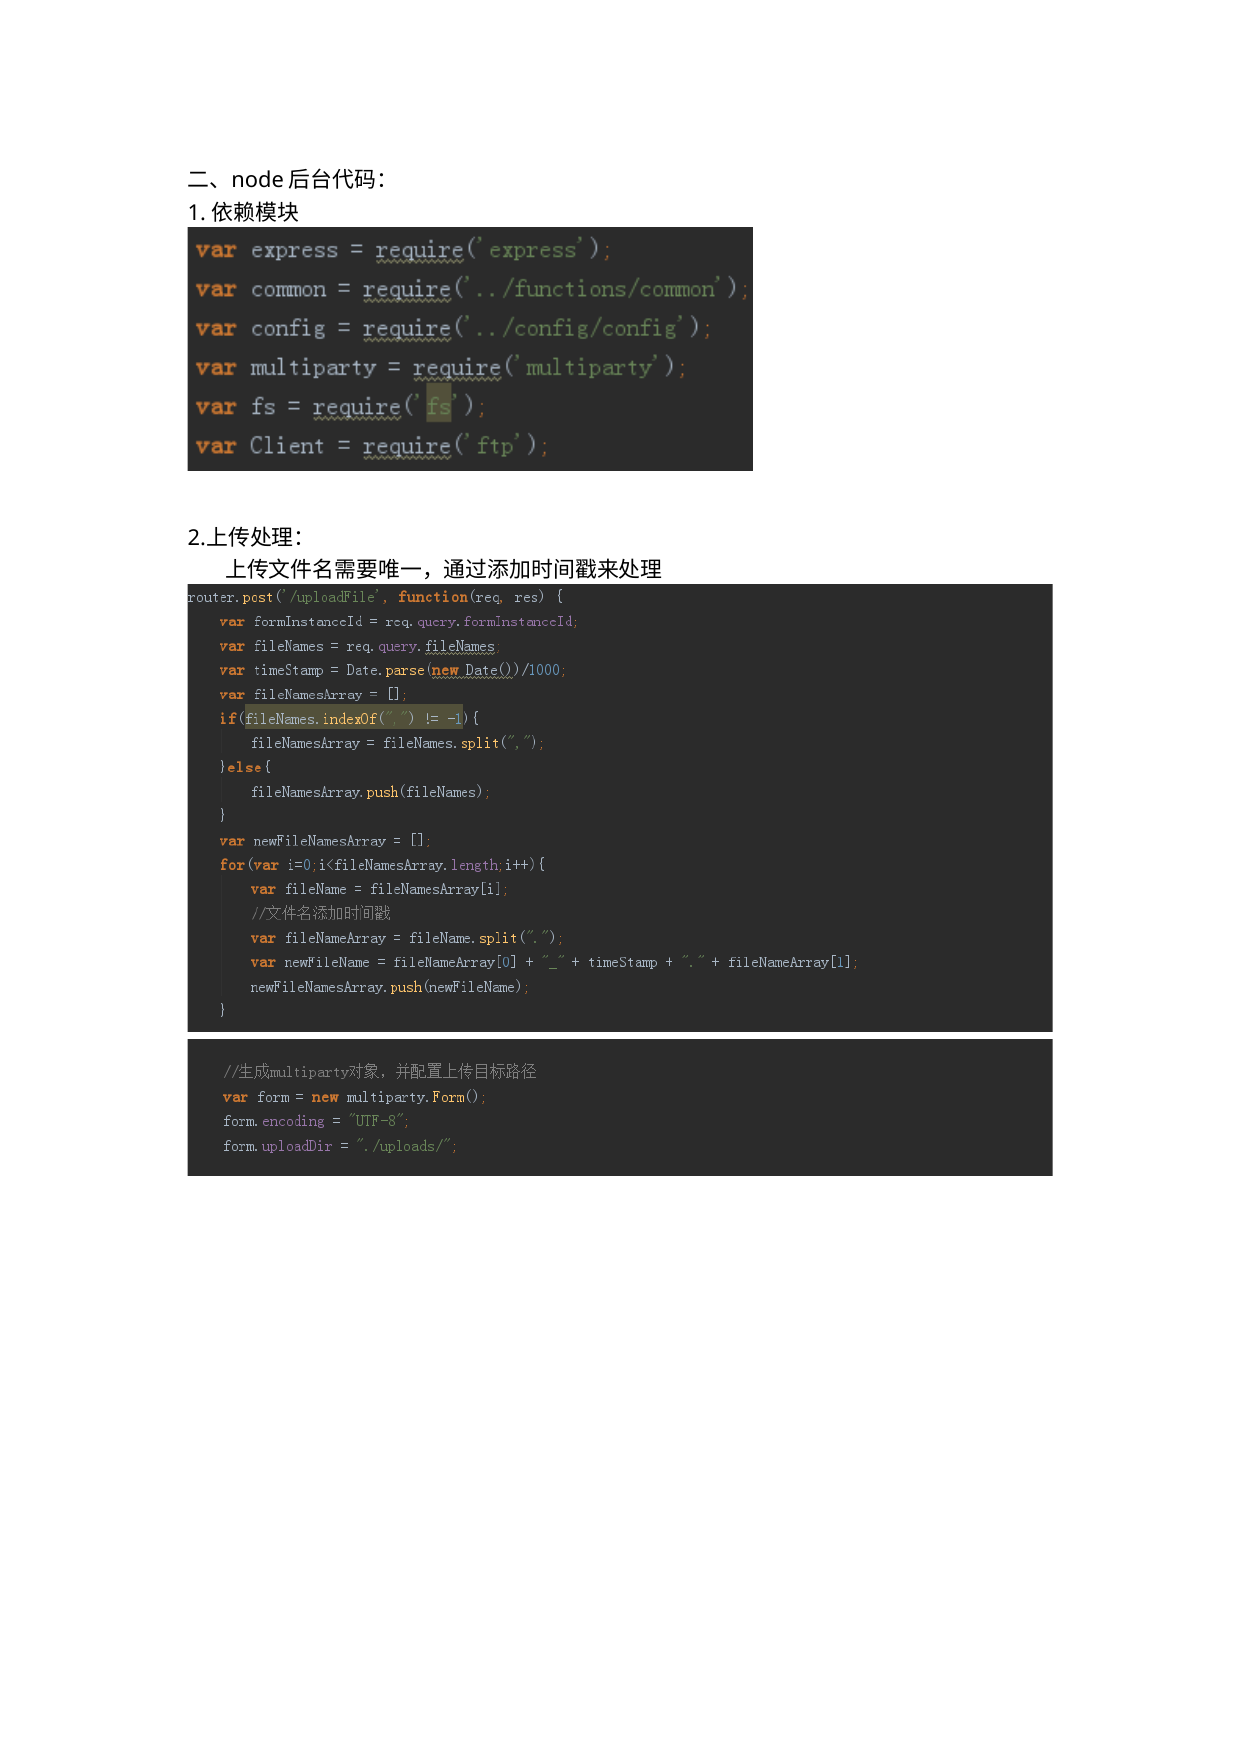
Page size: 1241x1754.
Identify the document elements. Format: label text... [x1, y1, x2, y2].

list 上传文件名需要唯一，通过添加时间戳来处理 [225, 552, 1053, 584]
picture [187, 227, 753, 471]
text 二、node后台代码： [187, 162, 1053, 194]
text 1. 依赖模块 [187, 194, 1053, 227]
picture [187, 1039, 1053, 1176]
text 2.上传处理： [187, 519, 1053, 552]
picture [187, 584, 1053, 1032]
